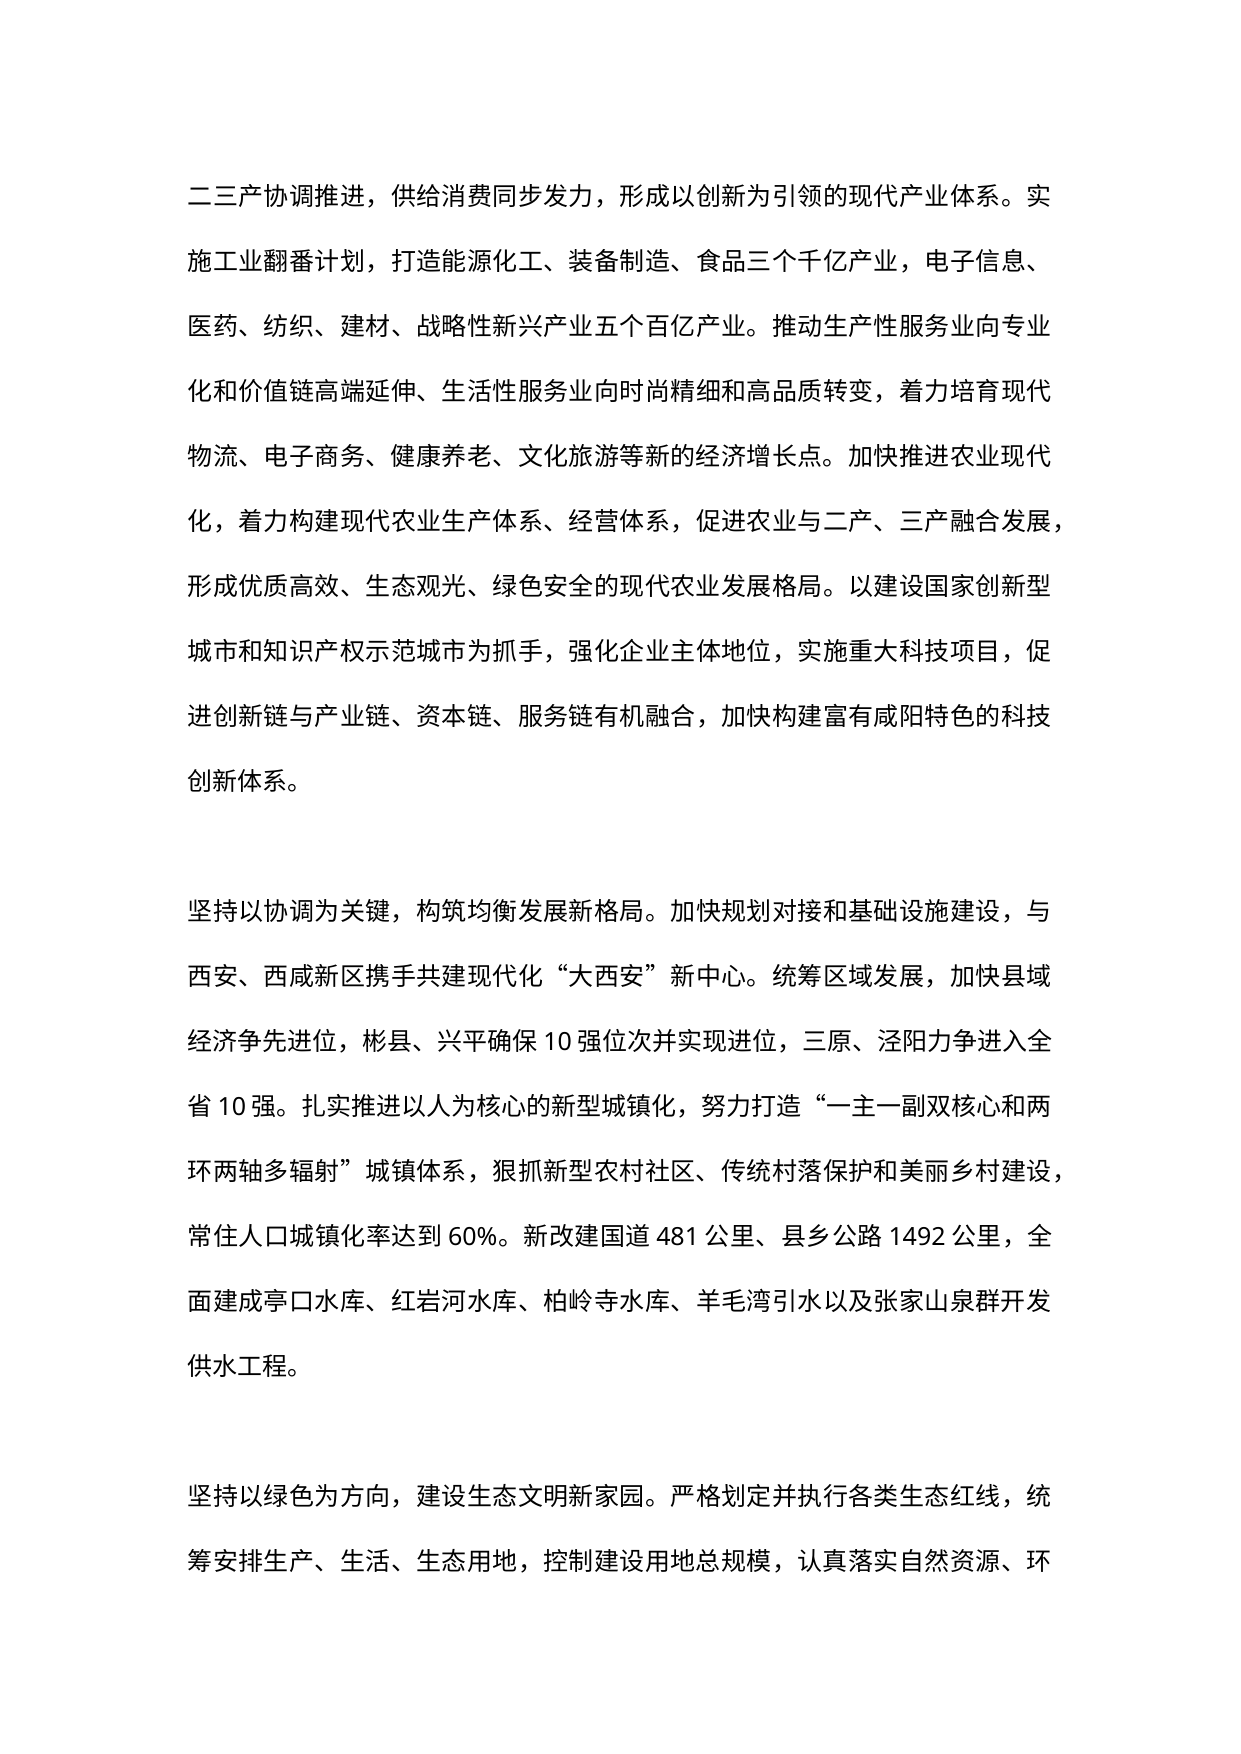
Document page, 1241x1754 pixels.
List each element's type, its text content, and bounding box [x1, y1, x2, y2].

text 坚持以协调为关键，构筑均衡发展新格局。加快规划对接和基础设施建设，与西安、西咸新区携手共建现代化“大西安”新中心。统筹区域发展，加快县域经济争先进位，彬县、兴平确保10强位次并实现进位，三原、泾阳力争进入全省10强。扎实推进以人为核心的新型城镇化，努力打造“一主一副双核心和两环两轴多辐射”城镇体系，狠抓新型农村社区、传统村落保护和美丽乡村建设，常住人口城镇化率达到60%。新改建国道481公里、县乡公路1492公里，全面建成亭口水库、红岩河水库、柏岭寺水库、羊毛湾引水以及张家山泉群开发供水工程。 [187, 877, 1053, 1397]
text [187, 1462, 1053, 1592]
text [187, 162, 1053, 812]
